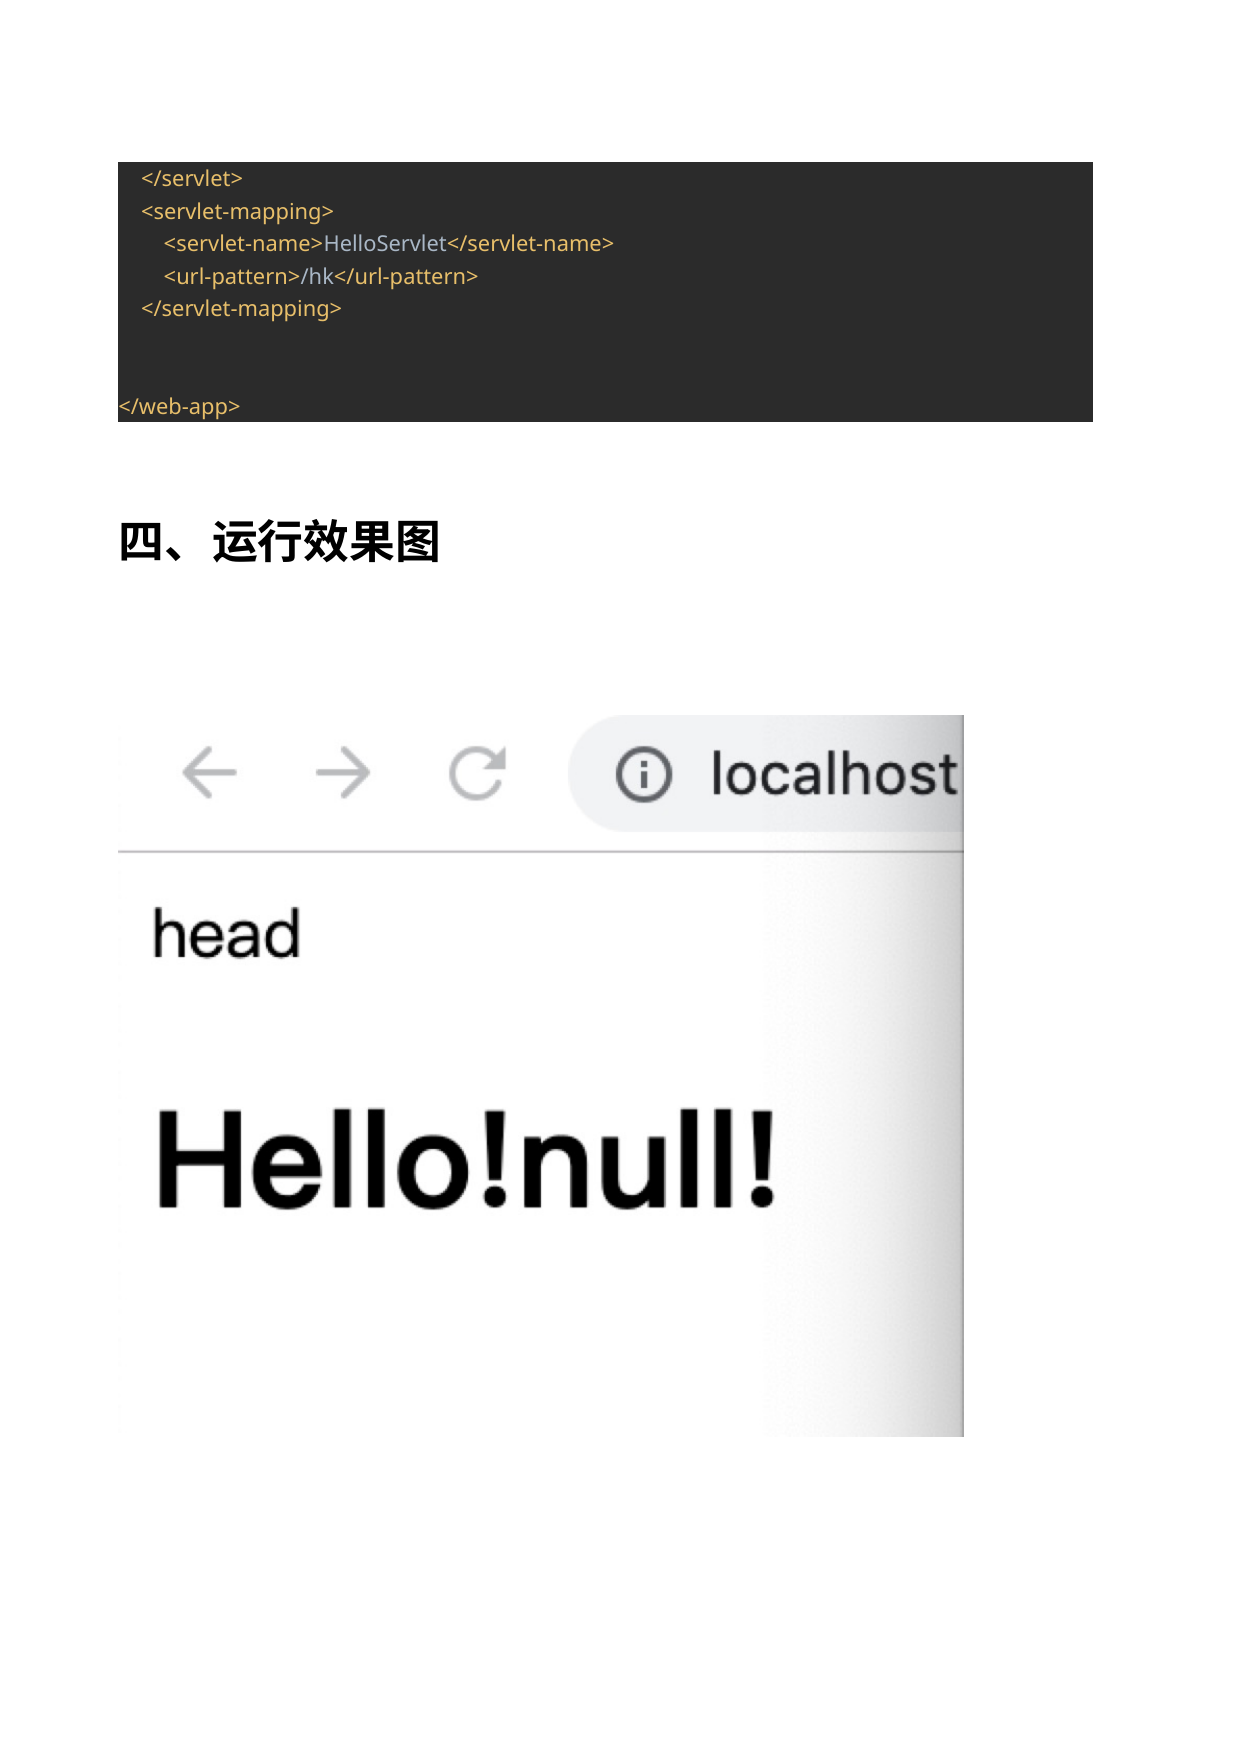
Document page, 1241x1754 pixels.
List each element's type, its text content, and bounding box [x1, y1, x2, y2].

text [118, 162, 1093, 422]
picture [118, 715, 964, 1437]
subtitle 运行效果图 [118, 490, 1093, 587]
